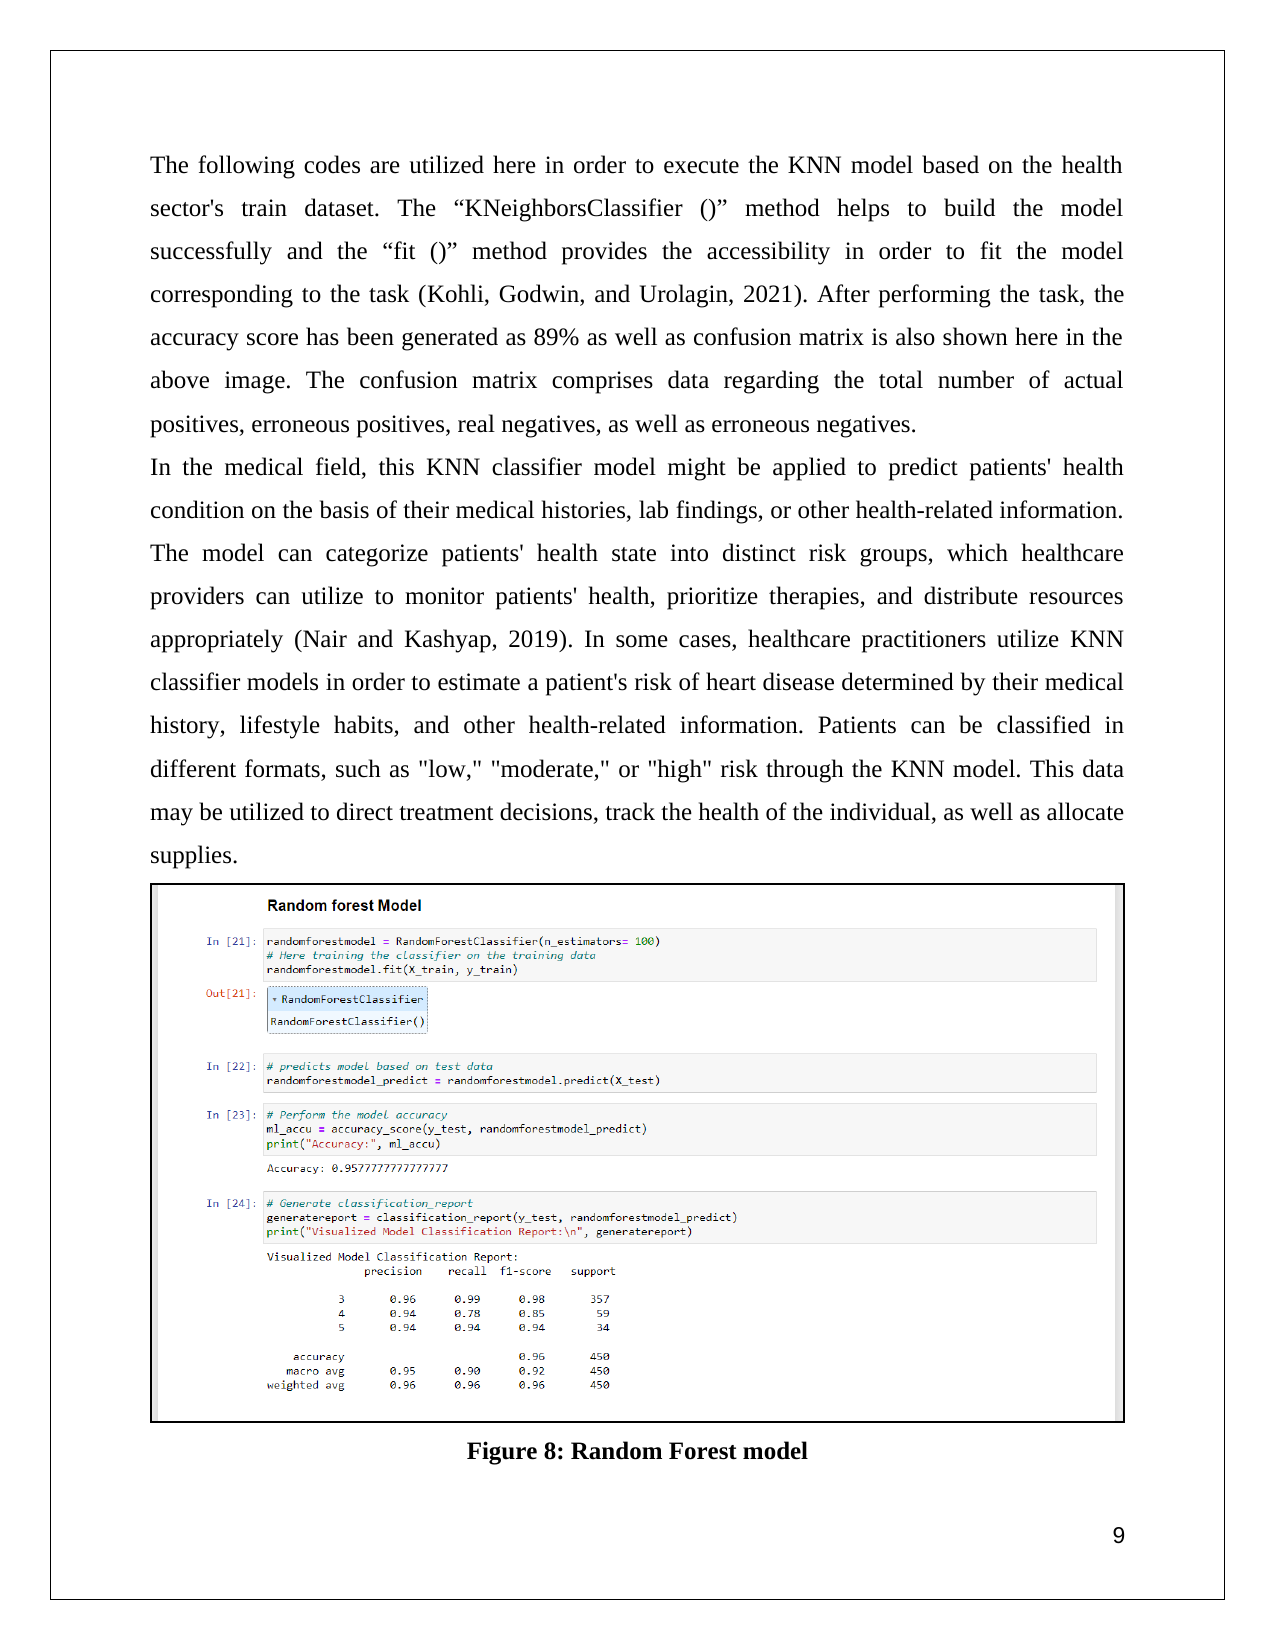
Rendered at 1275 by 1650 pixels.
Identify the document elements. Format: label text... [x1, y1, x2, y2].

text In the medical field, this KNN classifier model might be applied to predict patients' health condition on the basis of their medical histories, lab findings, or other health-related information. The model can categorize patients' health state into distinct risk groups, which healthcare providers can utilize to monitor patients' health, prioritize therapies, and distribute resources appropriately (Nair and Kashyap, 2019). In some cases, healthcare practitioners utilize KNN classifier models in order to estimate a patient's risk of heart disease determined by their medical history, lifestyle habits, and other health-related information. Patients can be classified in different formats, such as "low," "moderate," or "high" risk through the KNN model. This data may be utilized to direct treatment decisions, track the health of the individual, as well as allocate supplies. [150, 452, 1125, 869]
picture [152, 885, 1123, 1421]
text Figure 8: Random Forest model [150, 1436, 1125, 1464]
text The following codes are utilized here in order to execute the KNN model based on the health sector's train dataset. The “KNeighborsClassifier ()” method helps to build the model successfully and the “fit ()” method provides the accessibility in order to fit the model corresponding to the task (Kohli, Godwin, and Urolagin, 2021). After performing the task, the accuracy score has been generated as 89% as well as confusion matrix is also shown here in the above image. The confusion matrix comprises data regarding the total number of actual positives, erroneous positives, real negatives, as well as erroneous negatives. [150, 150, 1125, 437]
